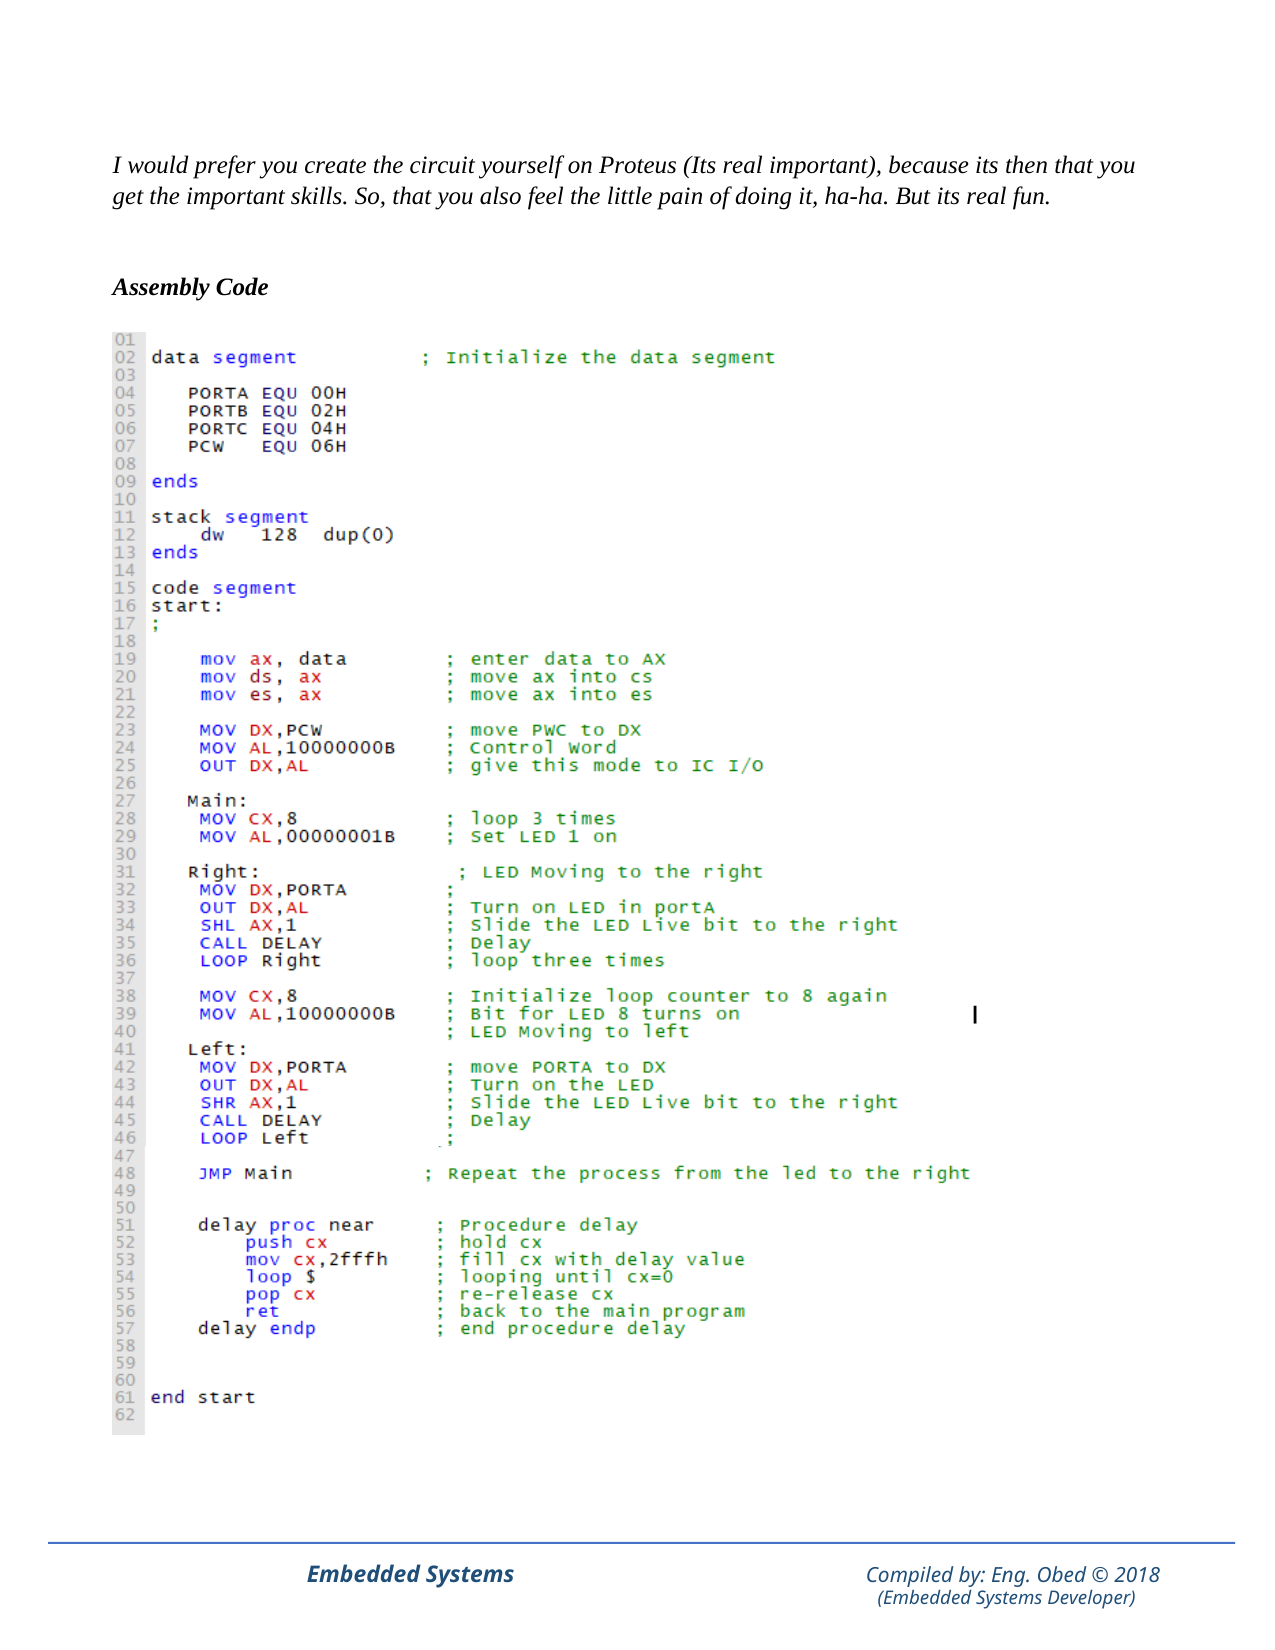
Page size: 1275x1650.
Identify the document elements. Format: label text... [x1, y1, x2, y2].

picture [112, 332, 1008, 1435]
text Assembly Code [112, 272, 1162, 300]
text I would prefer you create the circuit yourself on Proteus (Its real important), because its then that you get the important skills. So, that you also feel the little pain of doing it, ha-ha. But its real fun. [112, 150, 1162, 210]
